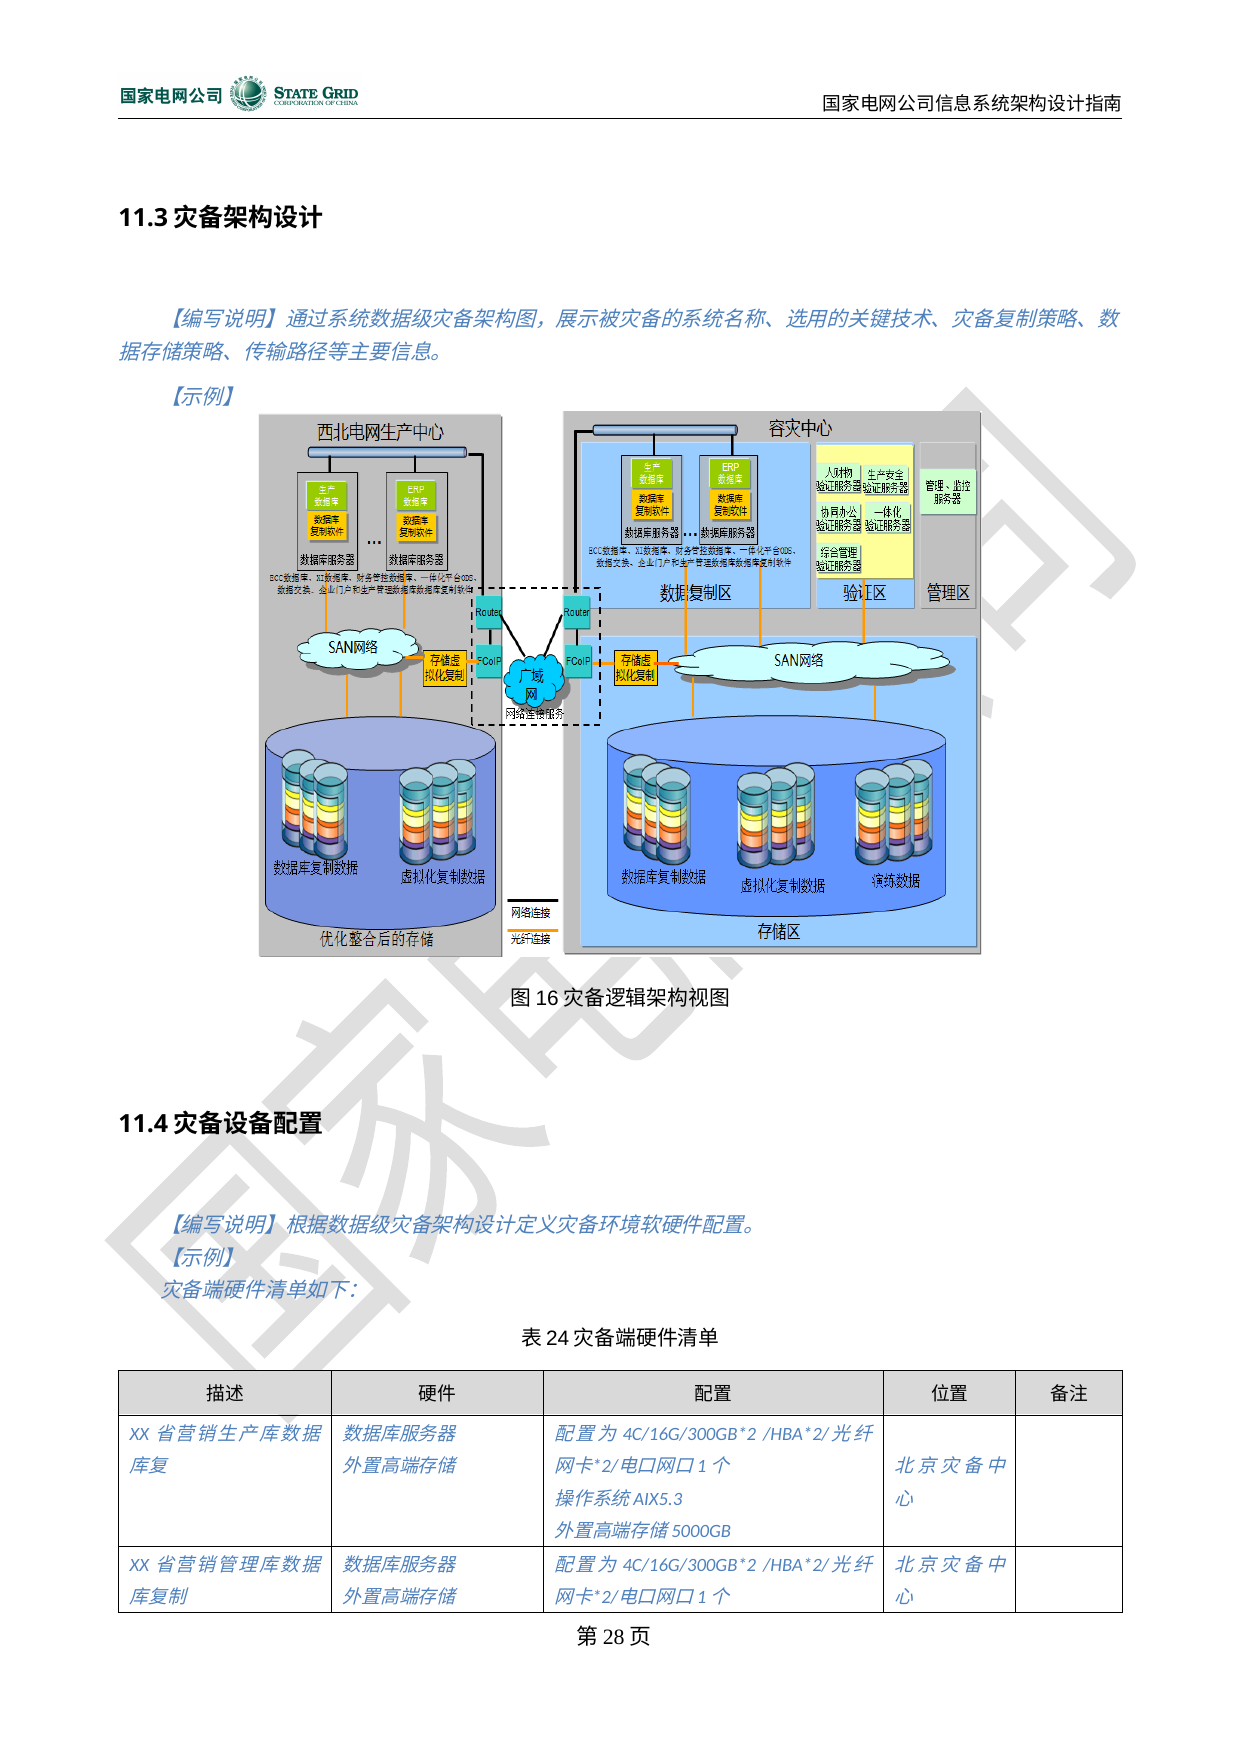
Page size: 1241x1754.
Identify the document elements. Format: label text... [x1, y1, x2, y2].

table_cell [544, 1416, 883, 1546]
table_cell 数据库服务器 外置高端存储 [332, 1547, 543, 1612]
table_cell 数据库服务器 外置高端存储 [332, 1416, 543, 1546]
text 【编写说明】通过系统数据级灾备架构图，展示被灾备的系统名称、选用的关键技术、灾备复制策略、数据存储策略、传输路径等主要信息。 [118, 302, 1122, 367]
table_header 硬件 [332, 1371, 543, 1414]
table_cell 北京灾备中心 [884, 1547, 1015, 1612]
table_header 位置 [884, 1371, 1015, 1414]
text 表 灾备端硬件清单 [118, 1321, 1122, 1353]
text 【示例】 [118, 379, 1122, 412]
table_cell [1016, 1547, 1122, 1612]
table_cell [1016, 1416, 1122, 1546]
table_cell 北京灾备中心 [884, 1416, 1015, 1546]
picture [258, 411, 982, 957]
picture [116, 72, 362, 115]
table_header 描述 [119, 1371, 331, 1414]
text 【编写说明】根据数据级灾备架构设计定义灾备环境软硬件配置。 [118, 1207, 1122, 1240]
text 【示例】 [118, 1240, 1122, 1272]
subtitle 11.3灾备架构设计 [118, 183, 1122, 248]
table_cell XX省营销管理库数据库复制 [119, 1547, 331, 1612]
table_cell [544, 1547, 883, 1612]
table_header 备注 [1016, 1371, 1122, 1414]
table_cell XX省营销生产库数据库复 [119, 1416, 331, 1546]
text 灾备端硬件清单如下： [118, 1272, 1122, 1305]
subtitle 11.4灾备设备配置 [118, 1089, 1122, 1154]
table_header 配置 [544, 1371, 883, 1414]
